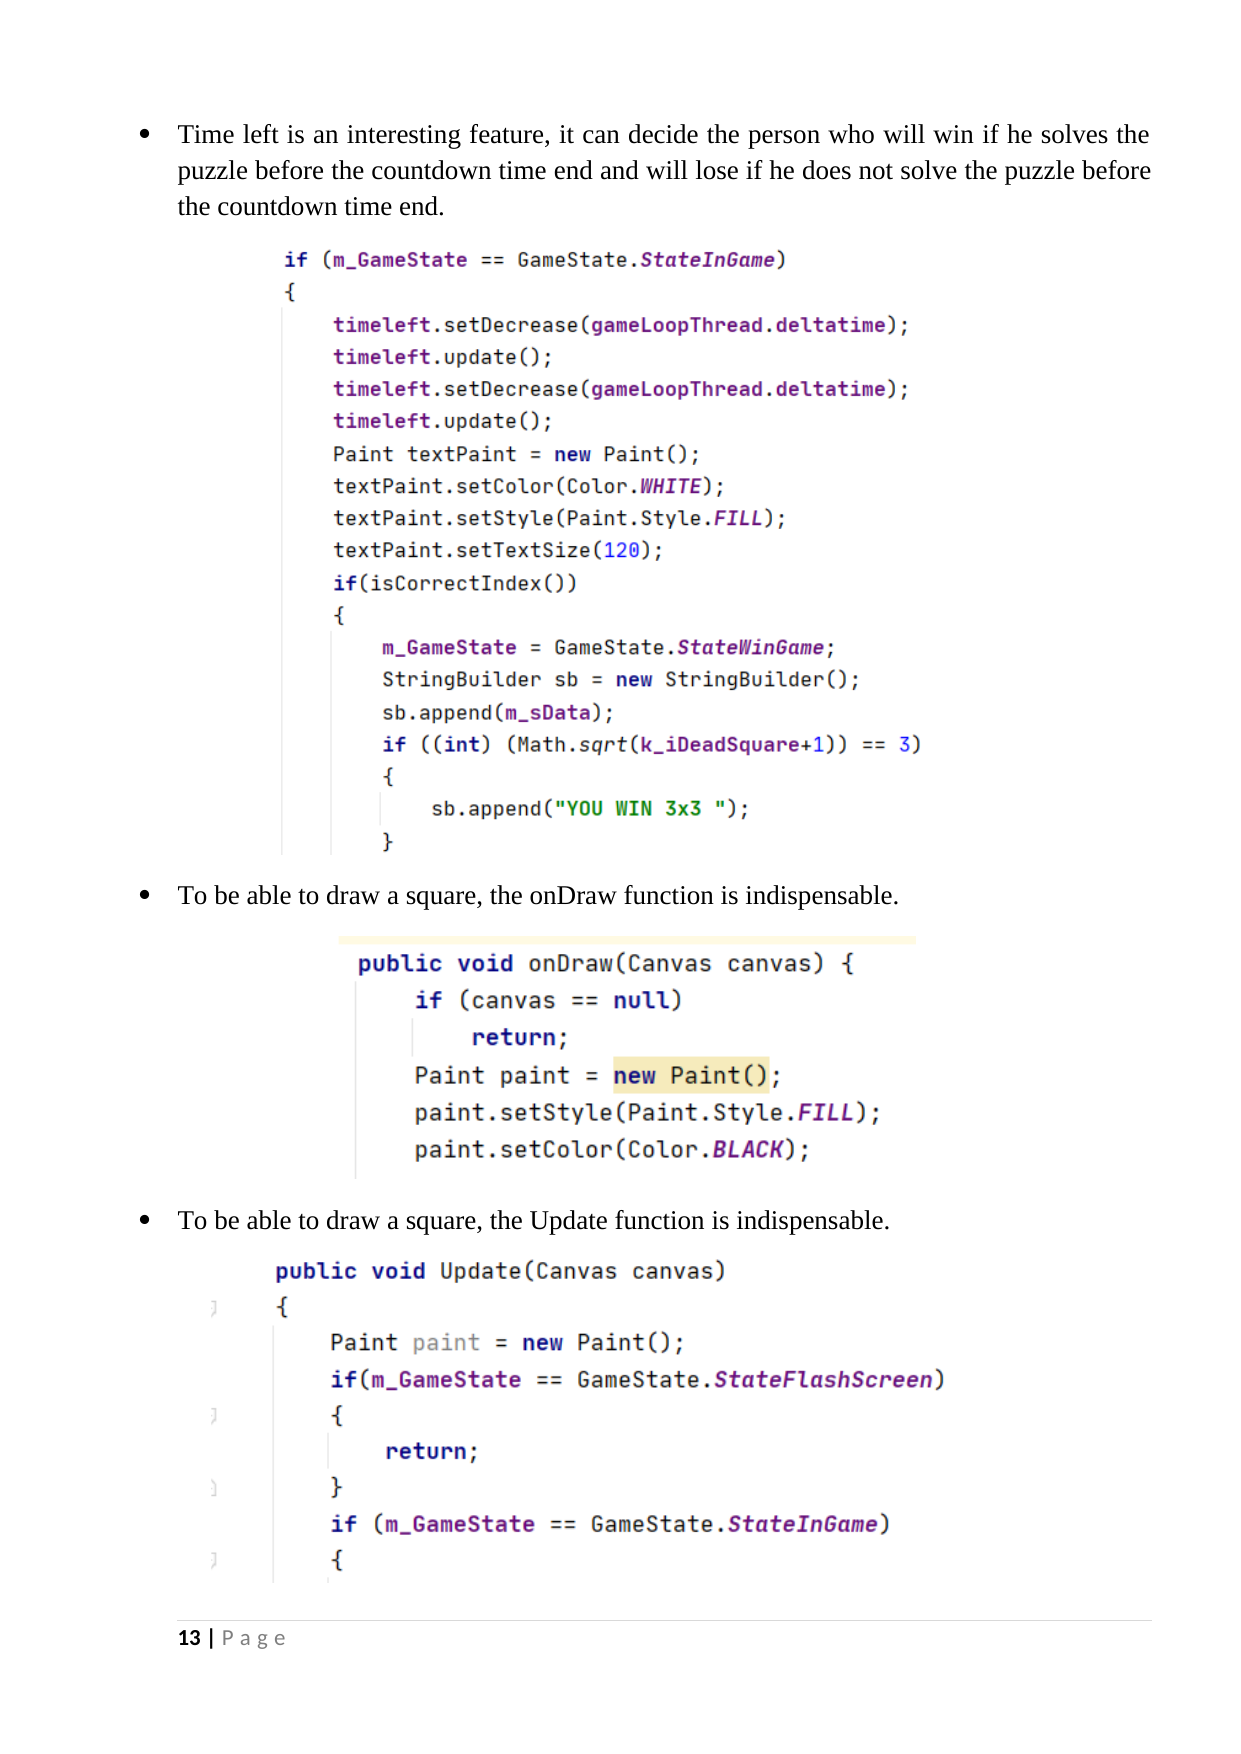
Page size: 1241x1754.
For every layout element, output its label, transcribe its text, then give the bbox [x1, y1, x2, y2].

picture [338, 936, 916, 1179]
list Time left is an interesting feature, it can decide the person who will win if he solves the puzzle before the countdown time end and will lose if he does not solve the puzzle before the countdown time end. [140, 118, 1152, 221]
picture [269, 246, 986, 855]
picture [211, 1239, 1009, 1583]
list To be able to draw a square, the Update function is indispensable. [140, 1204, 1152, 1235]
list To be able to draw a square, the onDraw function is indispensable. [140, 879, 1152, 911]
